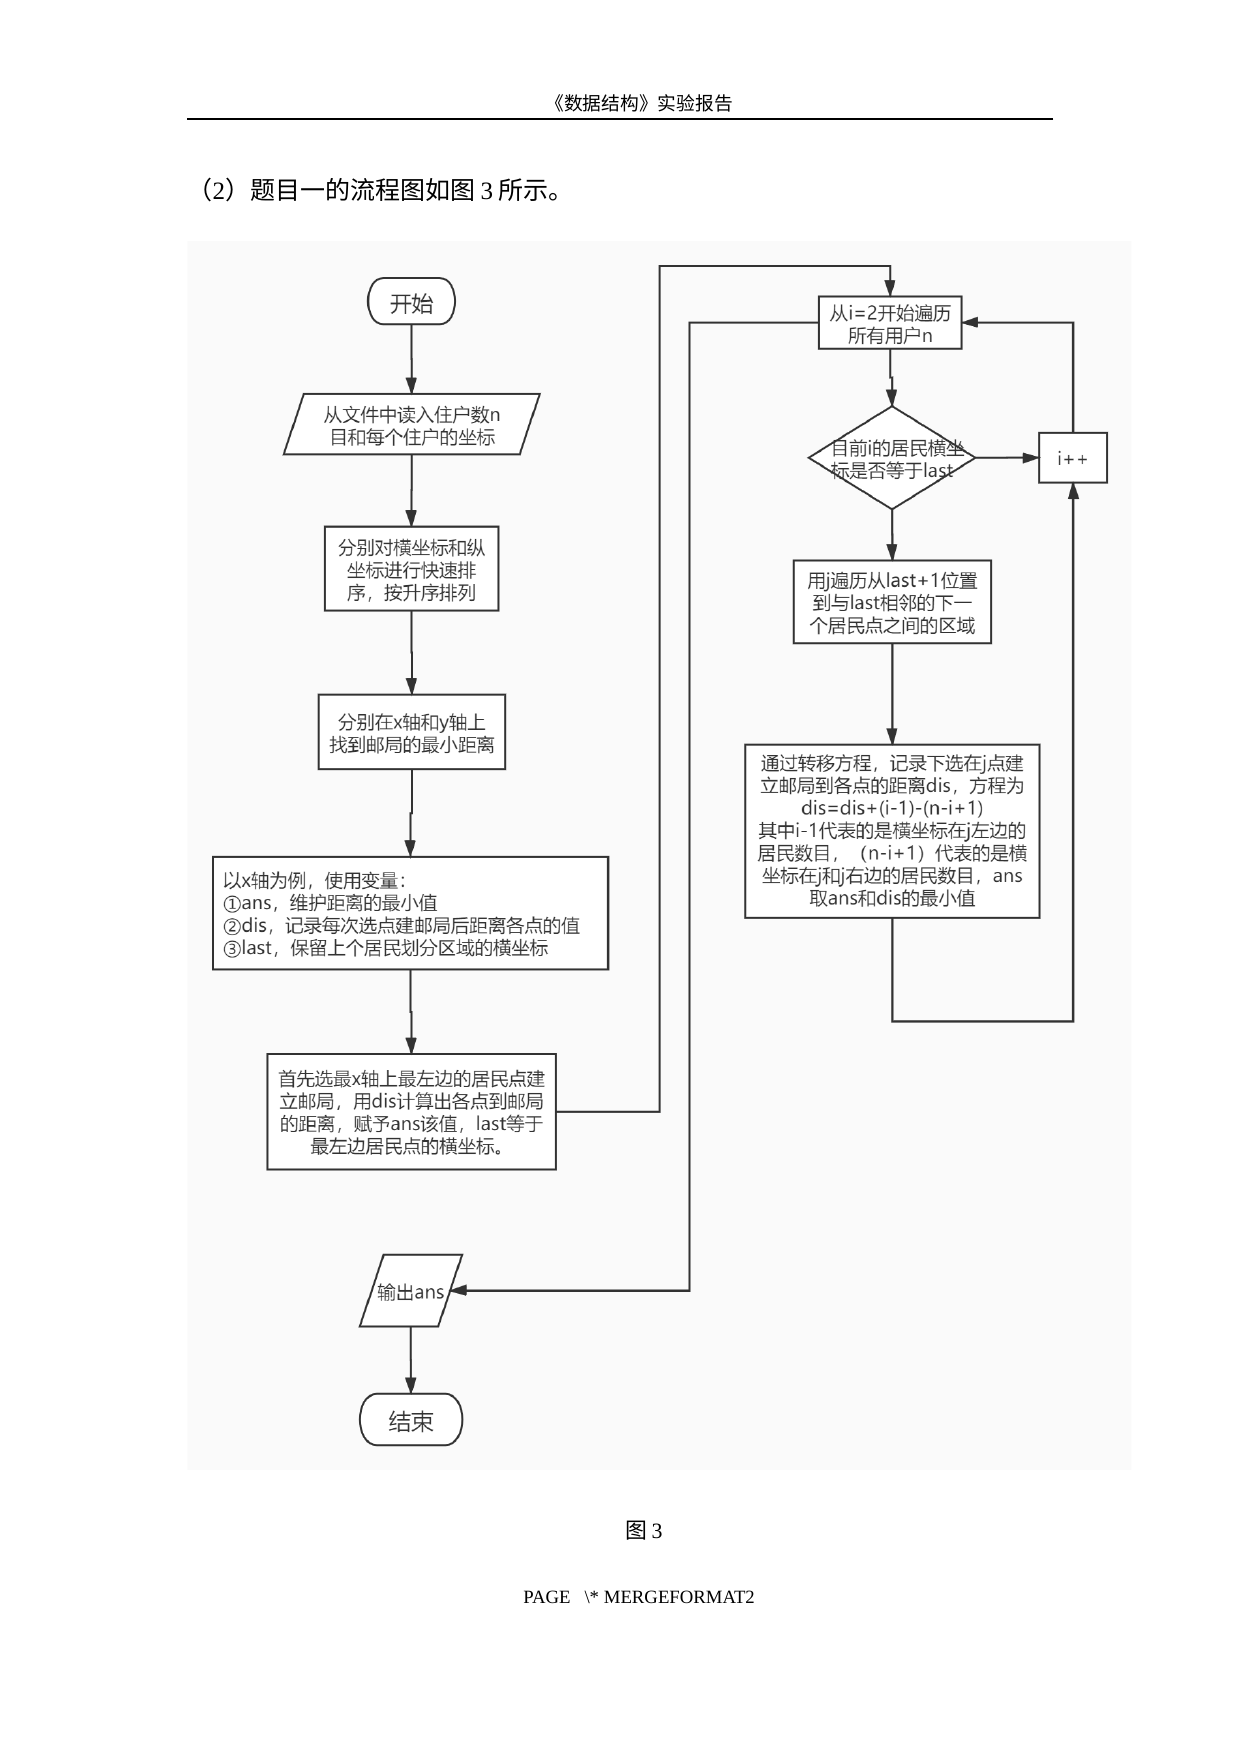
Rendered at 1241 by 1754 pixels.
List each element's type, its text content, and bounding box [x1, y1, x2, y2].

text 图 3 [581, 1512, 1053, 1546]
text （2）题目一的流程图如图 3所示。 [187, 155, 1053, 223]
picture [187, 241, 1132, 1470]
